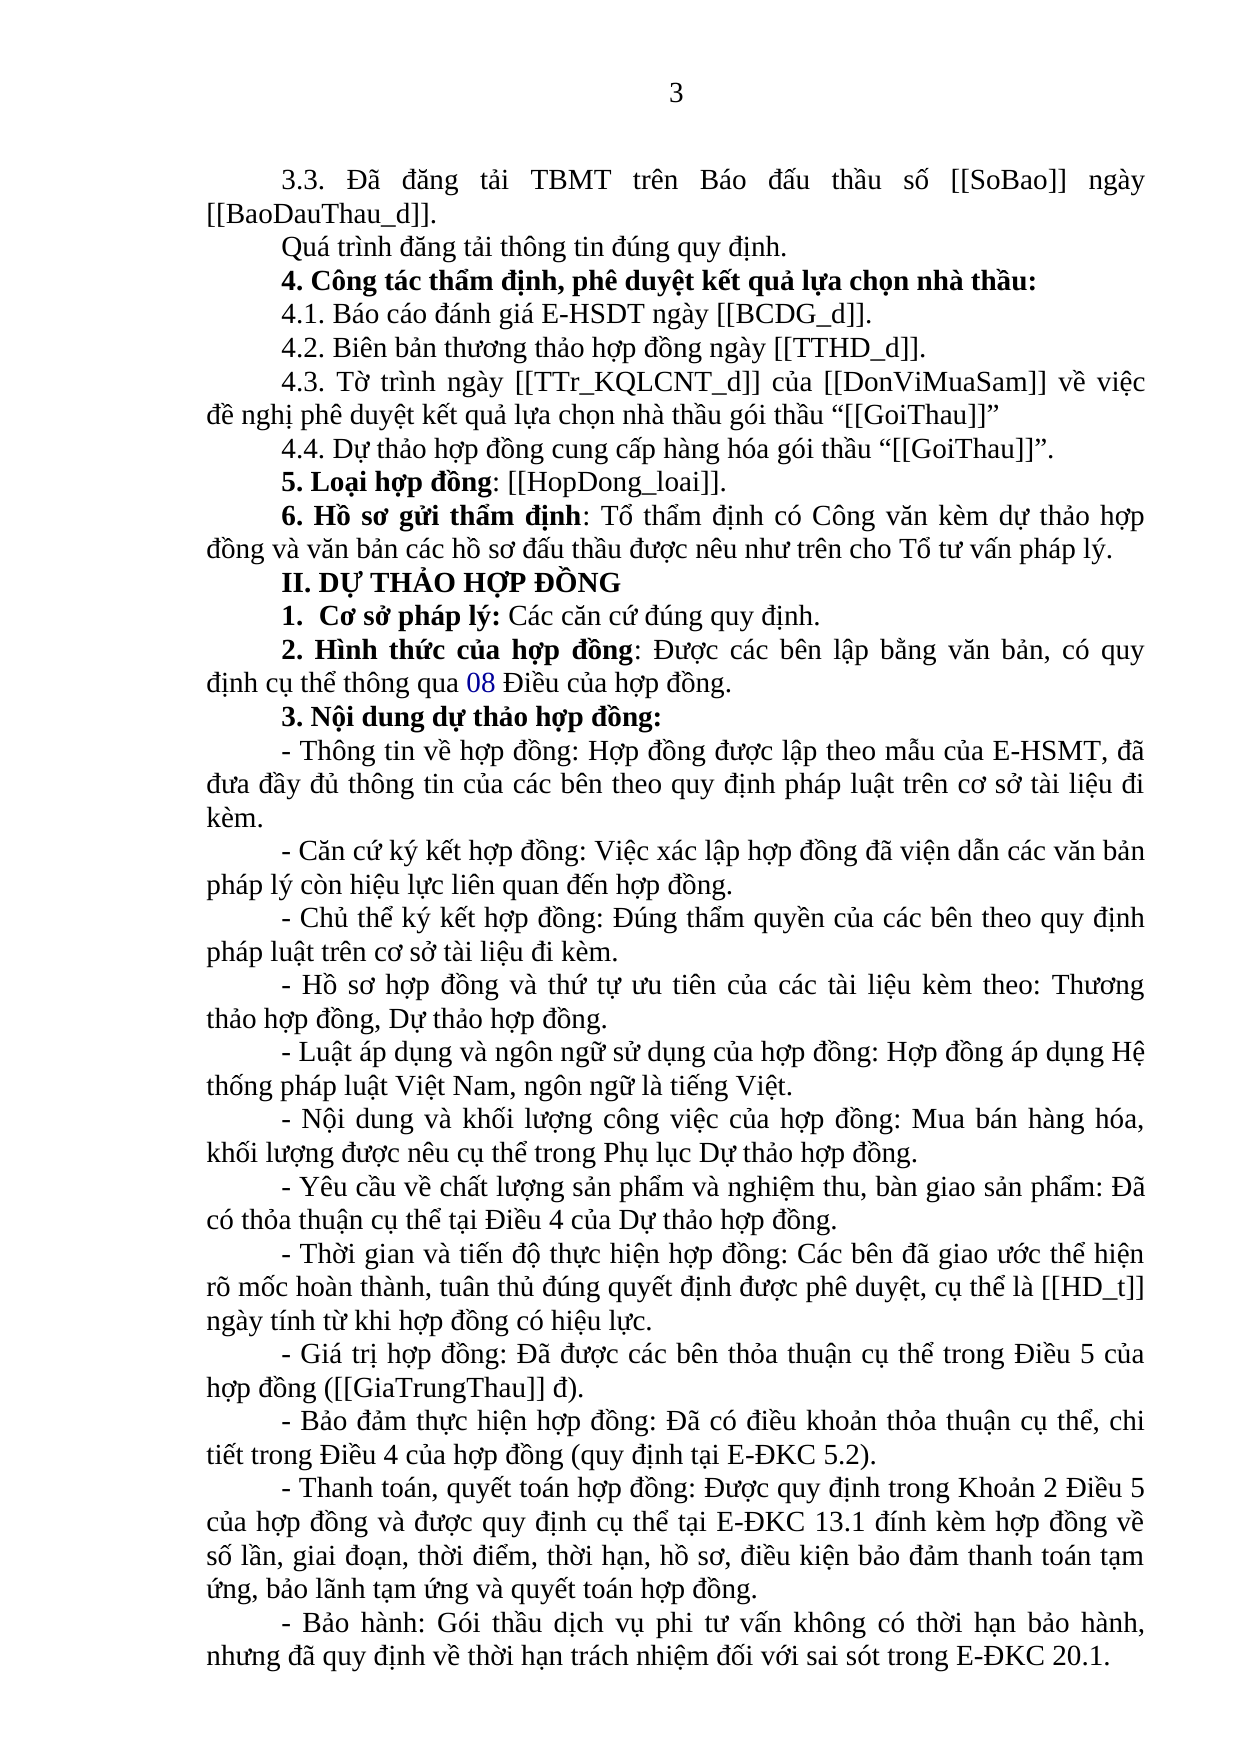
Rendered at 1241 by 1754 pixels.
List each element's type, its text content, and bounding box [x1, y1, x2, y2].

text - Nội dung và khối lượng công việc của hợp đồng: Mua bán hàng hóa, khối lượng được nêu cụ thể trong Phụ lục Dự thảo hợp đồng. [206, 1102, 1146, 1169]
text - Thông tin về hợp đồng: Hợp đồng được lập theo mẫu của E-HSMT, đã đưa đầy đủ thông tin của các bên theo quy định pháp luật trên cơ sở tài liệu đi kèm. [206, 733, 1146, 833]
text - Bảo hành: Gói thầu dịch vụ phi tư vấn không có thời hạn bảo hành, nhưng đã quy định về thời hạn trách nhiệm đối với sai sót trong E-ĐKC 20.1. [206, 1605, 1146, 1672]
text - Chủ thể ký kết hợp đồng: Đúng thẩm quyền của các bên theo quy định pháp luật trên cơ sở tài liệu đi kèm. [206, 900, 1146, 967]
text 4.3. Tờ trình ngày [[TTr_KQLCNT_d]] của [[DonViMuaSam]] về việc đề nghị phê duyệt kết quả lựa chọn nhà thầu gói thầu “[[GoiThau]]” [206, 364, 1146, 431]
text 4.1. Báo cáo đánh giá E-HSDT ngày [[BCDG_d]]. [206, 297, 1146, 330]
text II. DỰ THẢO HỢP ĐỒNG [206, 565, 1146, 598]
text 2. Hình thức của hợp đồng: Được các bên lập bằng văn bản, có quy định cụ thể thông qua 08 Điều của hợp đồng. [206, 632, 1146, 699]
text 4.2. Biên bản thương thảo hợp đồng ngày [[TTHD_d]]. [206, 330, 1146, 364]
text - Giá trị hợp đồng: Đã được các bên thỏa thuận cụ thể trong Điều 5 của hợp đồng ([[GiaTrungThau]] đ). [206, 1336, 1146, 1403]
text Quá trình đăng tải thông tin đúng quy định. [206, 229, 1146, 263]
text 4. Công tác thẩm định, phê duyệt kết quả lựa chọn nhà thầu: [206, 263, 1146, 297]
list Cơ sở pháp lý: Các căn cứ đúng quy định. [281, 598, 1146, 632]
text 6. Hồ sơ gửi thẩm định: Tổ thẩm định có Công văn kèm dự thảo hợp đồng và văn bản các hồ sơ đấu thầu được nêu như trên cho Tổ tư vấn pháp lý. [206, 498, 1146, 565]
text - Yêu cầu về chất lượng sản phẩm và nghiệm thu, bàn giao sản phẩm: Đã có thỏa thuận cụ thể tại Điều 4 của Dự thảo hợp đồng. [206, 1169, 1146, 1236]
text - Bảo đảm thực hiện hợp đồng: Đã có điều khoản thỏa thuận cụ thể, chi tiết trong Điều 4 của hợp đồng (quy định tại E-ĐKC 5.2). [206, 1403, 1146, 1471]
text - Hồ sơ hợp đồng và thứ tự ưu tiên của các tài liệu kèm theo: Thương thảo hợp đồng, Dự thảo hợp đồng. [206, 967, 1146, 1034]
text 3.3. Đã đăng tải TBMT trên Báo đấu thầu số [[SoBao]] ngày [[BaoDauThau_d]]. [206, 162, 1146, 229]
text 5. Loại hợp đồng: [[HopDong_loai]]. [206, 464, 1146, 498]
text 4.4. Dự thảo hợp đồng cung cấp hàng hóa gói thầu “[[GoiThau]]”. [206, 431, 1146, 464]
text - Căn cứ ký kết hợp đồng: Việc xác lập hợp đồng đã viện dẫn các văn bản pháp lý còn hiệu lực liên quan đến hợp đồng. [206, 833, 1146, 900]
text - Thời gian và tiến độ thực hiện hợp đồng: Các bên đã giao ước thể hiện rõ mốc hoàn thành, tuân thủ đúng quyết định được phê duyệt, cụ thể là [[HD_t]] ngày tính từ khi hợp đồng có hiệu lực. [206, 1236, 1146, 1336]
text - Luật áp dụng và ngôn ngữ sử dụng của hợp đồng: Hợp đồng áp dụng Hệ thống pháp luật Việt Nam, ngôn ngữ là tiếng Việt. [206, 1034, 1146, 1102]
text 3. Nội dung dự thảo hợp đồng: [206, 699, 1146, 733]
text - Thanh toán, quyết toán hợp đồng: Được quy định trong Khoản 2 Điều 5 của hợp đồng và được quy định cụ thể tại E-ĐKC 13.1 đính kèm hợp đồng về số lần, giai đoạn, thời điểm, thời hạn, hồ sơ, điều kiện bảo đảm thanh toán tạm ứng, bảo lãnh tạm ứng và quyết toán hợp đồng. [206, 1471, 1146, 1605]
